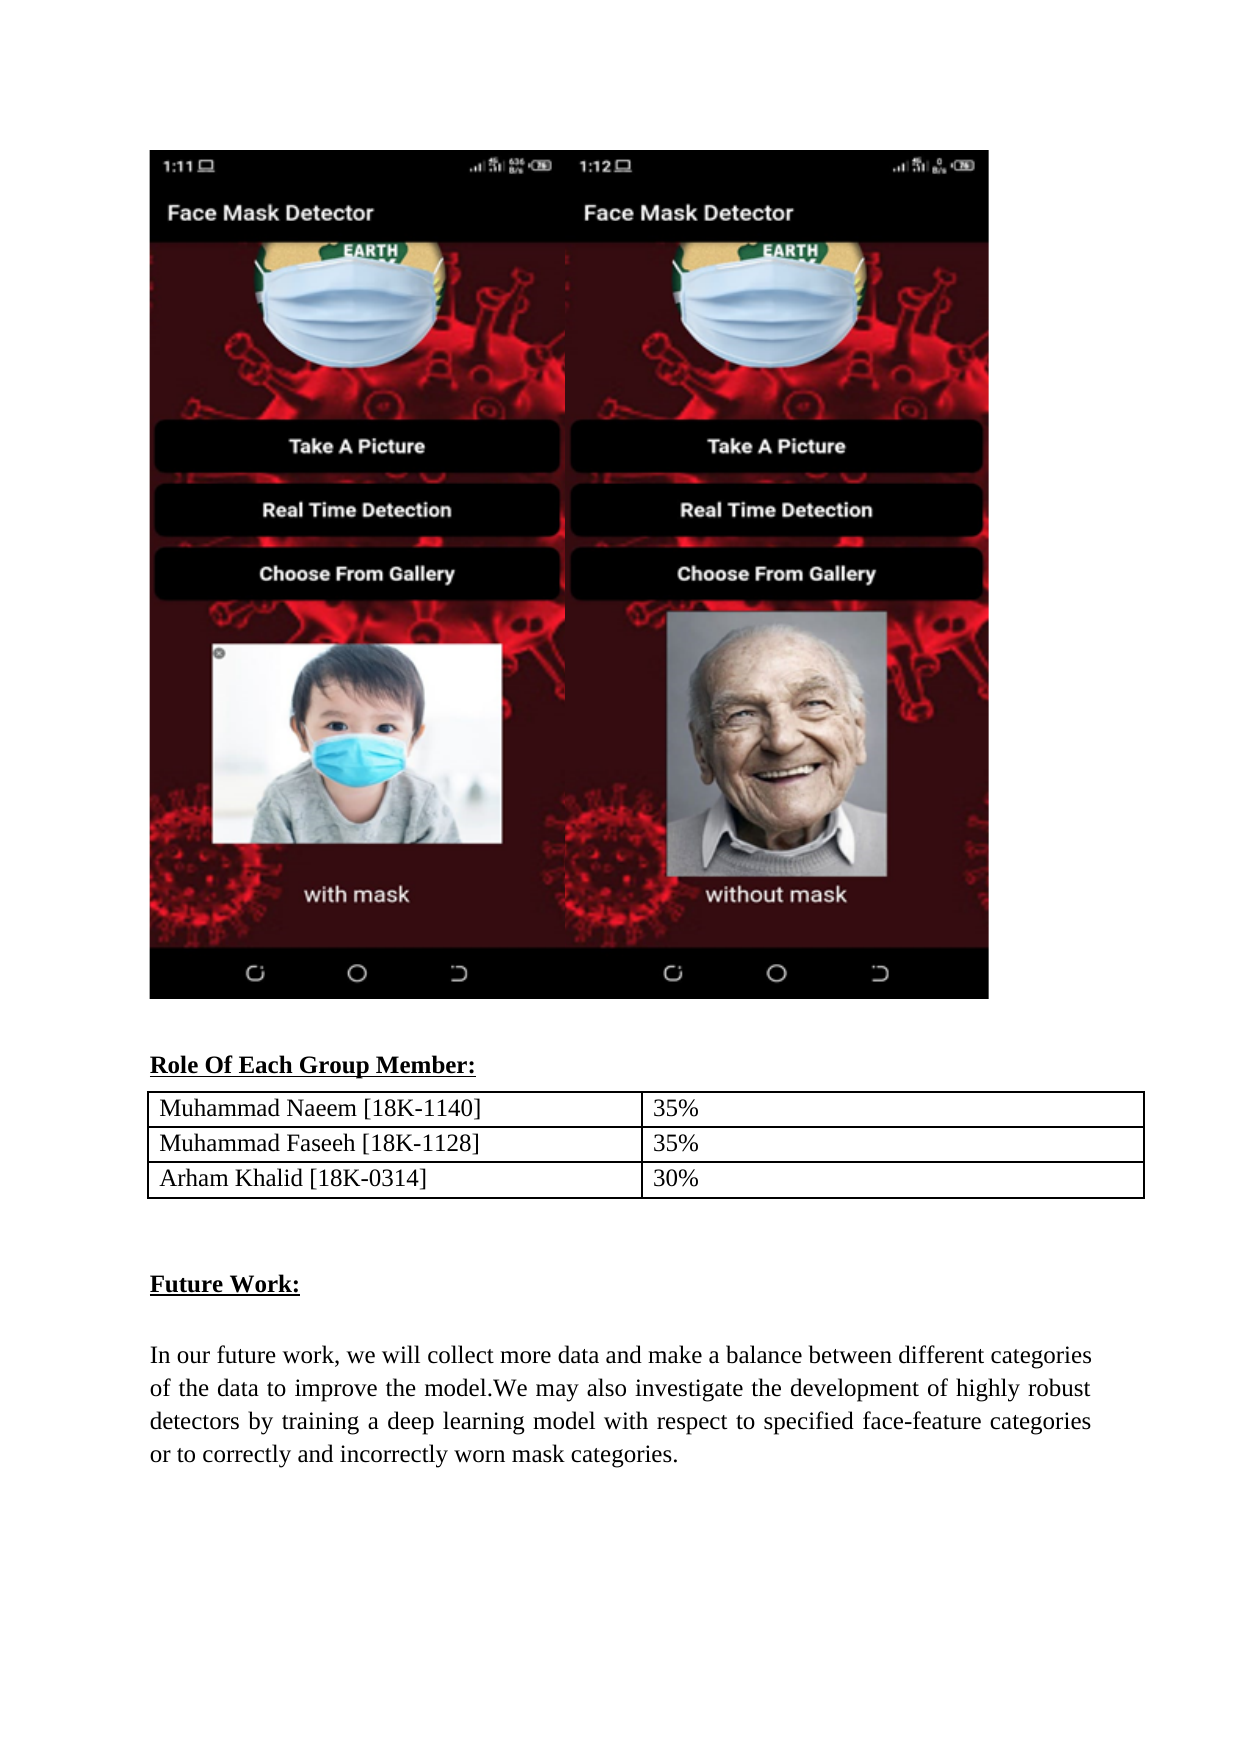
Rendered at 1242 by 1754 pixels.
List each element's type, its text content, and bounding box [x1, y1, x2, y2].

picture [149, 150, 989, 999]
text In our future work, we will collect more data and make a balance between different categories of the data to improve the model.We may also investigate the development of highly robust detectors by training a deep learning model with respect to specified face-feature categories or to correctly and incorrectly worn mask categories. [149, 1340, 1093, 1468]
text Role Of Each Group Member: [149, 1051, 1092, 1079]
table_cell Muhammad Faseeh [18K-1128] [149, 1128, 641, 1161]
table_header Muhammad Naeem [18K-1140] [149, 1093, 641, 1126]
table_header 35% [643, 1093, 1143, 1126]
text Future Work: [149, 1269, 1092, 1298]
table_cell 30% [643, 1163, 1143, 1197]
table_cell Arham Khalid [18K-0314] [149, 1163, 641, 1197]
table_cell 35% [643, 1128, 1143, 1161]
